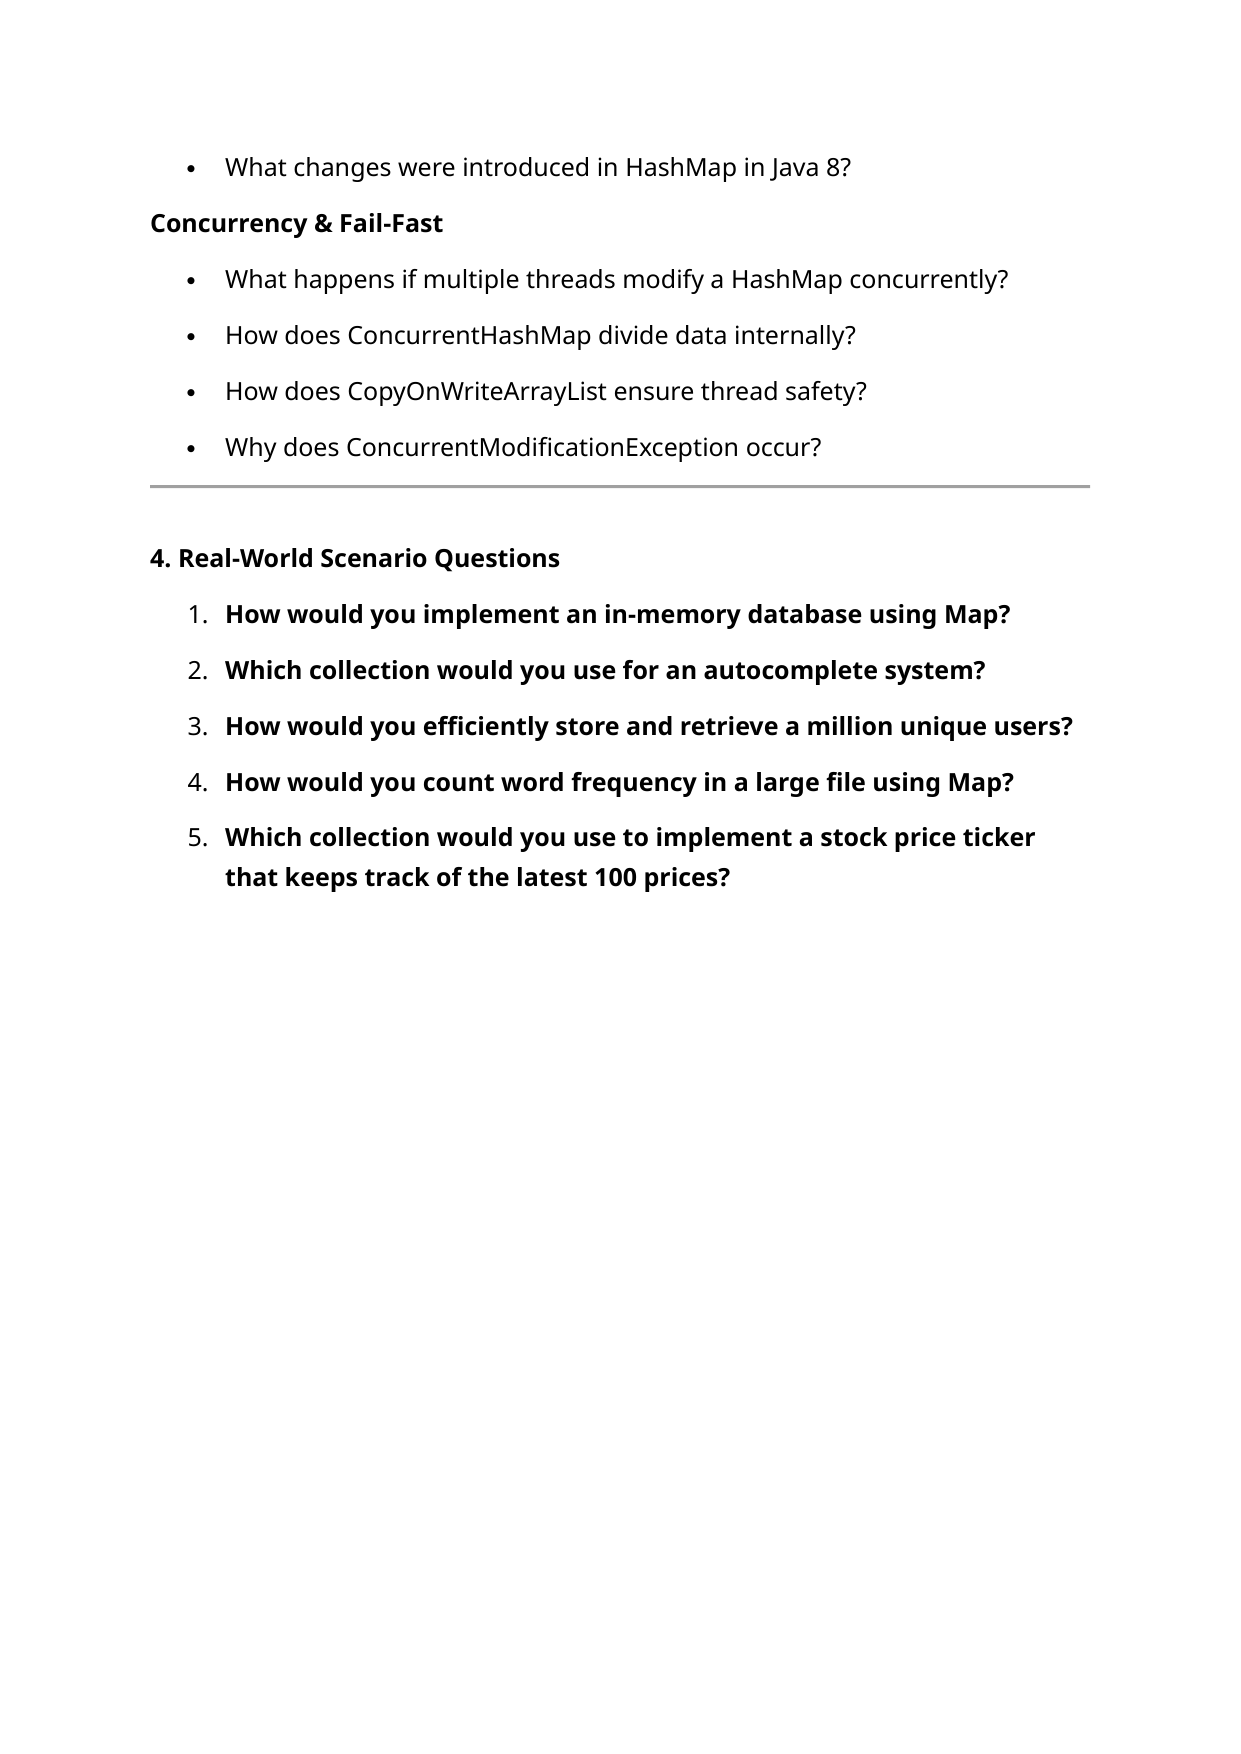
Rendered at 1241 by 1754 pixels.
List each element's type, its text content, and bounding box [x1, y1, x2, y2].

list How would you count word frequency in a large file using Map? [187, 764, 1090, 798]
list How would you efficiently store and retrieve a million unique users? [187, 708, 1090, 742]
list What happens if multiple threads modify a HashMap concurrently? [187, 262, 1090, 296]
list How would you implement an in-memory database using Map? [187, 597, 1090, 631]
list What changes were introduced in HashMap in Java 8? [187, 150, 1090, 184]
text 4. Real-World Scenario Questions [150, 541, 1090, 575]
list How does CopyOnWriteArrayList ensure thread safety? [187, 373, 1090, 407]
list Why does ConcurrentModificationException occur? [187, 429, 1090, 463]
list How does ConcurrentHashMap divide data internally? [187, 317, 1090, 352]
text Concurrency & Fail-Fast [150, 206, 1090, 240]
list Which collection would you use to implement a stock price ticker that keeps track of the latest 100 prices? [187, 820, 1090, 893]
list Which collection would you use for an autocomplete system? [187, 652, 1090, 687]
